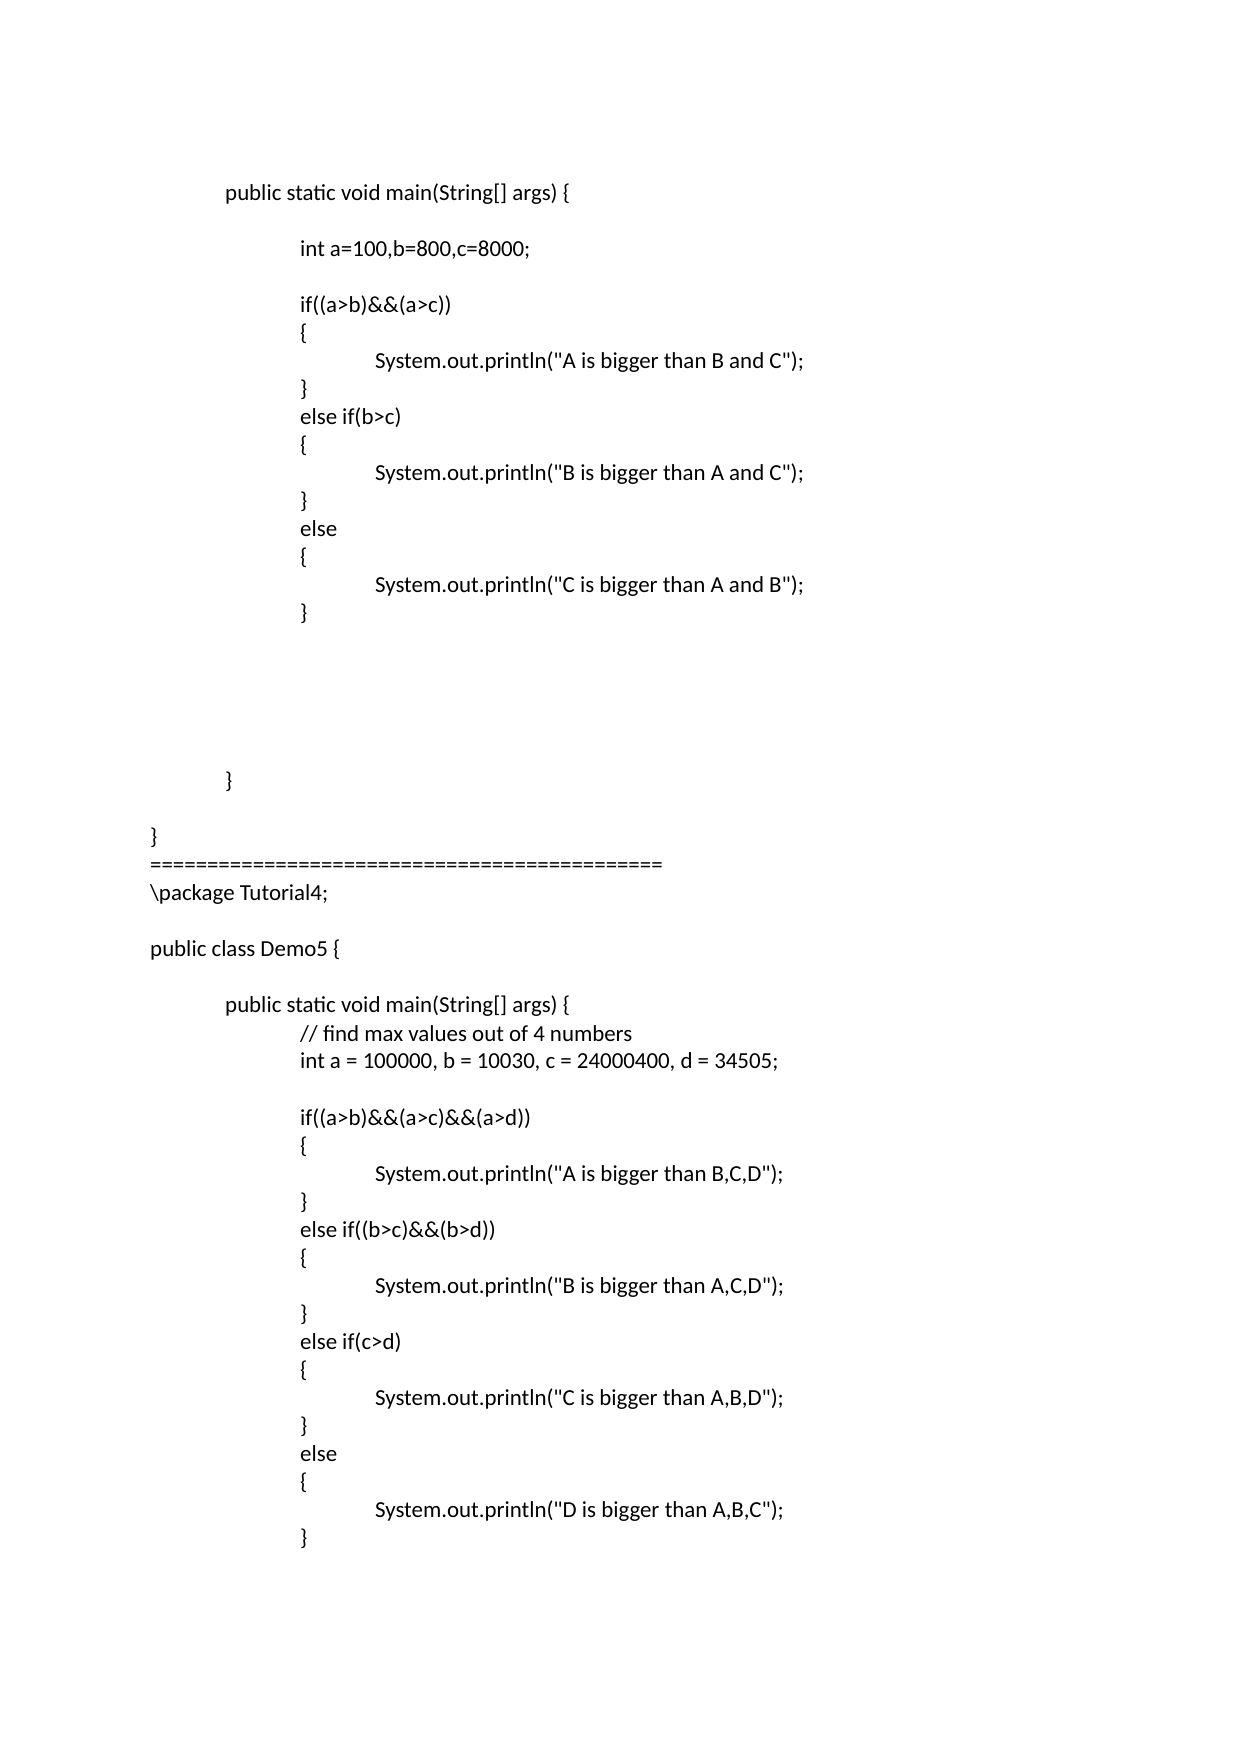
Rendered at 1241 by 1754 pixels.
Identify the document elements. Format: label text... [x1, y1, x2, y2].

text else if(b>c) [150, 402, 1090, 430]
text { [150, 542, 1090, 570]
text public static void main(String[] args) { [150, 991, 1090, 1019]
text System.out.println("A is bigger than B and C"); [150, 346, 1090, 374]
text if((a>b)&&(a>c)) [150, 290, 1090, 318]
text else if(c>d) [150, 1327, 1090, 1355]
text System.out.println("C is bigger than A,B,D"); [150, 1383, 1090, 1411]
text \package Tutorial4; [150, 878, 1090, 907]
text { [150, 430, 1090, 458]
text else if((b>c)&&(b>d)) [150, 1215, 1090, 1243]
text { [150, 318, 1090, 346]
text else [150, 514, 1090, 542]
text } [150, 1187, 1090, 1215]
text public class Demo5 { [150, 934, 1090, 963]
text } [150, 1299, 1090, 1327]
text } [150, 1523, 1090, 1551]
text int a = 100000, b = 10030, c = 24000400, d = 34505; [150, 1047, 1090, 1075]
text int a=100,b=800,c=8000; [150, 234, 1090, 262]
text } [150, 822, 1090, 851]
text } [150, 486, 1090, 514]
text public static void main(String[] args) { [150, 178, 1090, 206]
text System.out.println("C is bigger than A and B"); [150, 570, 1090, 598]
text if((a>b)&&(a>c)&&(a>d)) [150, 1103, 1090, 1131]
text } [150, 1411, 1090, 1439]
text { [150, 1243, 1090, 1271]
text } [150, 598, 1090, 626]
text } [150, 374, 1090, 402]
text System.out.println("A is bigger than B,C,D"); [150, 1159, 1090, 1187]
text // find max values out of 4 numbers [150, 1019, 1090, 1047]
text else [150, 1439, 1090, 1467]
text { [150, 1355, 1090, 1383]
text System.out.println("B is bigger than A,C,D"); [150, 1271, 1090, 1299]
text { [150, 1131, 1090, 1159]
text } [150, 766, 1090, 794]
text { [150, 1467, 1090, 1495]
text System.out.println("D is bigger than A,B,C"); [150, 1495, 1090, 1523]
text System.out.println("B is bigger than A and C"); [150, 458, 1090, 486]
text ============================================= [150, 851, 1090, 878]
